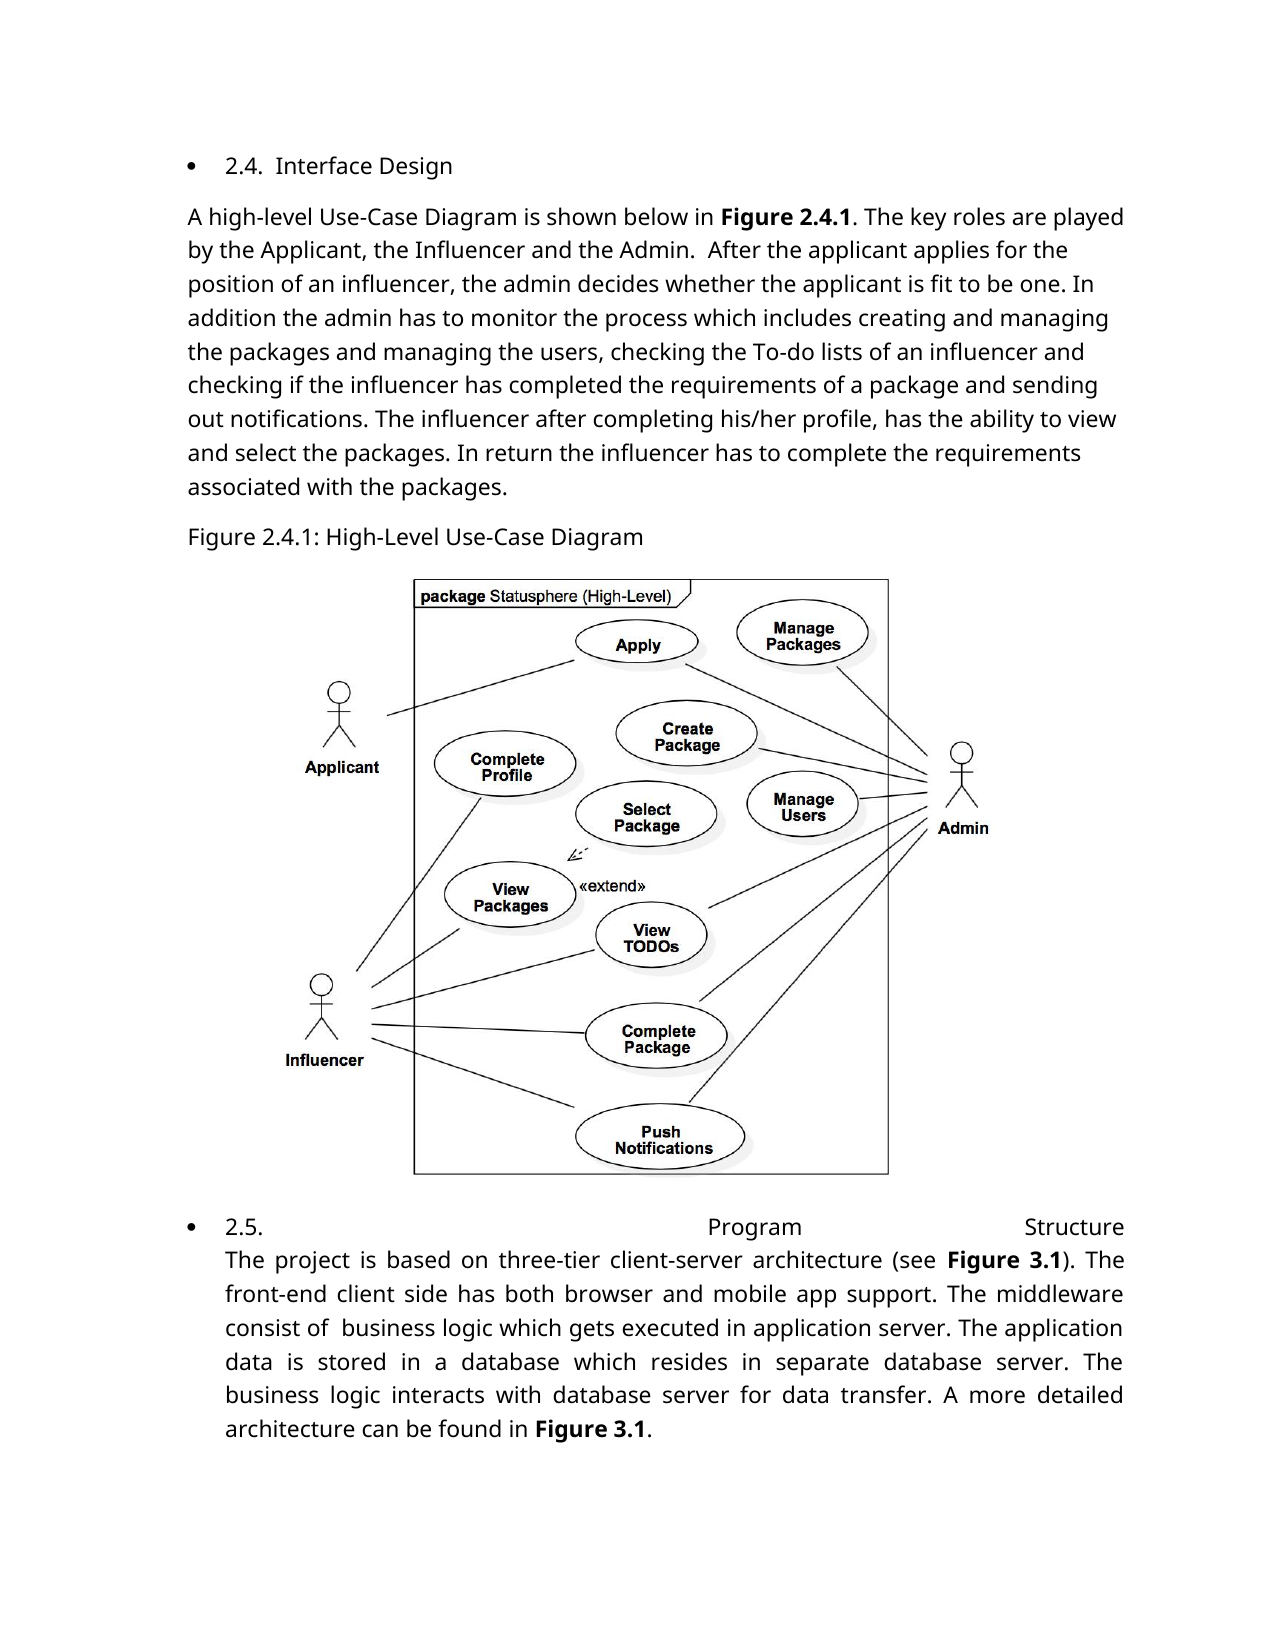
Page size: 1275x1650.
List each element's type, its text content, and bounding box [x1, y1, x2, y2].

text Figure 2.4.1: High-Level Use-Case Diagram [187, 521, 1125, 552]
picture [284, 571, 1035, 1192]
list 2.4. Interface Design [187, 150, 1125, 181]
text A high-level Use-Case Diagram is shown below in Figure 2.4.1. The key roles are played by the Applicant, the Influencer and the Admin. After the applicant applies for the position of an influencer, the admin decides whether the applicant is fit to be one. In addition the admin has to monitor the process which includes creating and managing the packages and managing the users, checking the To-do lists of an influencer and checking if the influencer has completed the requirements of a package and sending out notifications. The influencer after completing his/her profile, has the ability to view and select the packages. In return the influencer has to complete the requirements associated with the packages. [187, 200, 1125, 502]
list 2.5. Program Structure The project is based on three-tier client-server architecture (see Figure 3.1). The front-end client side has both browser and mobile app support. The middleware consist of business logic which gets executed in application server. The application data is stored in a database which resides in separate database server. The business logic interacts with database server for data transfer. A more detailed architecture can be found in Figure 3.1. [187, 1211, 1125, 1444]
